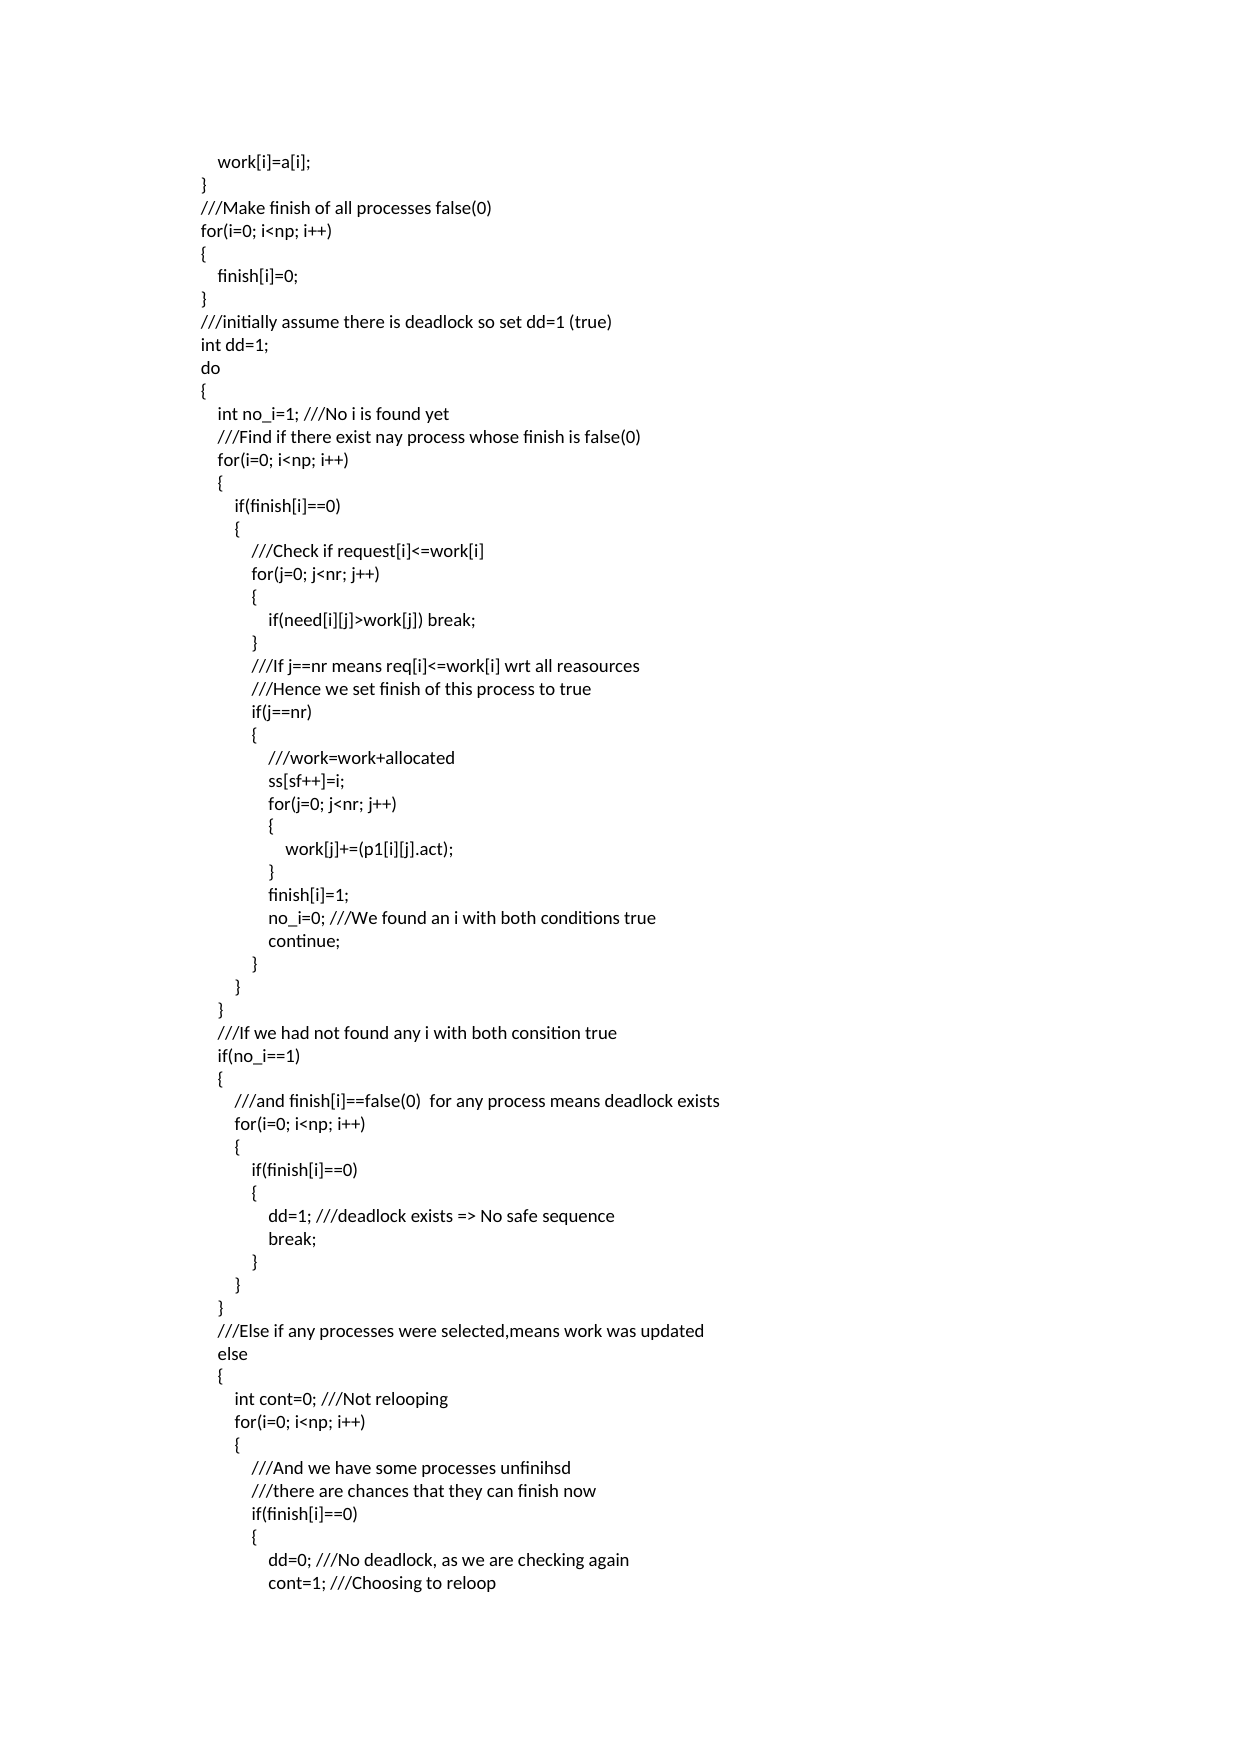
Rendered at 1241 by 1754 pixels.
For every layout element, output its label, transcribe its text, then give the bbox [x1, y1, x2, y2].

text } [150, 1296, 1090, 1319]
text int cont=0; ///Not relooping [150, 1387, 1090, 1410]
text { [150, 723, 1090, 746]
text else [150, 1342, 1090, 1364]
text } [150, 173, 1090, 196]
text ///and finish[i]==false(0) for any process means deadlock exists [150, 1089, 1090, 1112]
text if(no_i==1) [150, 1044, 1090, 1067]
text ///If j==nr means req[i]<=work[i] wrt all reasources [150, 654, 1090, 677]
text ///Find if there exist nay process whose finish is false(0) [150, 425, 1090, 448]
text for(j=0; j<nr; j++) [150, 562, 1090, 585]
text { [150, 471, 1090, 494]
text { [150, 1364, 1090, 1387]
text dd=0; ///No deadlock, as we are checking again [150, 1548, 1090, 1571]
text do [150, 356, 1090, 379]
text if(finish[i]==0) [150, 1502, 1090, 1525]
text ///Else if any processes were selected,means work was updated [150, 1319, 1090, 1342]
text ///Hence we set finish of this process to true [150, 677, 1090, 700]
text finish[i]=0; [150, 264, 1090, 287]
text if(finish[i]==0) [150, 494, 1090, 517]
text } [150, 952, 1090, 975]
text ///If we had not found any i with both consition true [150, 1021, 1090, 1044]
text } [150, 860, 1090, 883]
text ///there are chances that they can finish now [150, 1479, 1090, 1502]
text { [150, 379, 1090, 402]
text if(finish[i]==0) [150, 1158, 1090, 1181]
text } [150, 975, 1090, 998]
text } [150, 998, 1090, 1021]
text for(i=0; i<np; i++) [150, 1410, 1090, 1433]
text int no_i=1; ///No i is found yet [150, 402, 1090, 425]
text { [150, 814, 1090, 837]
text { [150, 585, 1090, 608]
text { [150, 1067, 1090, 1089]
text for(i=0; i<np; i++) [150, 448, 1090, 471]
text } [150, 287, 1090, 310]
text int dd=1; [150, 333, 1090, 356]
text } [150, 1250, 1090, 1273]
text finish[i]=1; [150, 883, 1090, 906]
text { [150, 517, 1090, 539]
text } [150, 1273, 1090, 1296]
text ///Check if request[i]<=work[i] [150, 539, 1090, 562]
text { [150, 1433, 1090, 1456]
text ///initially assume there is deadlock so set dd=1 (true) [150, 310, 1090, 333]
text for(i=0; i<np; i++) [150, 219, 1090, 242]
text ///And we have some processes unfinihsd [150, 1456, 1090, 1479]
text ss[sf++]=i; [150, 769, 1090, 792]
text { [150, 242, 1090, 264]
text no_i=0; ///We found an i with both conditions true [150, 906, 1090, 929]
text { [150, 1181, 1090, 1204]
text ///Make finish of all processes false(0) [150, 196, 1090, 219]
text ///work=work+allocated [150, 746, 1090, 769]
text } [150, 631, 1090, 654]
text dd=1; ///deadlock exists => No safe sequence [150, 1204, 1090, 1227]
text if(j==nr) [150, 700, 1090, 723]
text for(j=0; j<nr; j++) [150, 792, 1090, 814]
text for(i=0; i<np; i++) [150, 1112, 1090, 1135]
text { [150, 1525, 1090, 1548]
text continue; [150, 929, 1090, 952]
text if(need[i][j]>work[j]) break; [150, 608, 1090, 631]
text work[j]+=(p1[i][j].act); [150, 837, 1090, 860]
text cont=1; ///Choosing to reloop [150, 1571, 1090, 1594]
text work[i]=a[i]; [150, 150, 1090, 173]
text { [150, 1135, 1090, 1158]
text break; [150, 1227, 1090, 1250]
